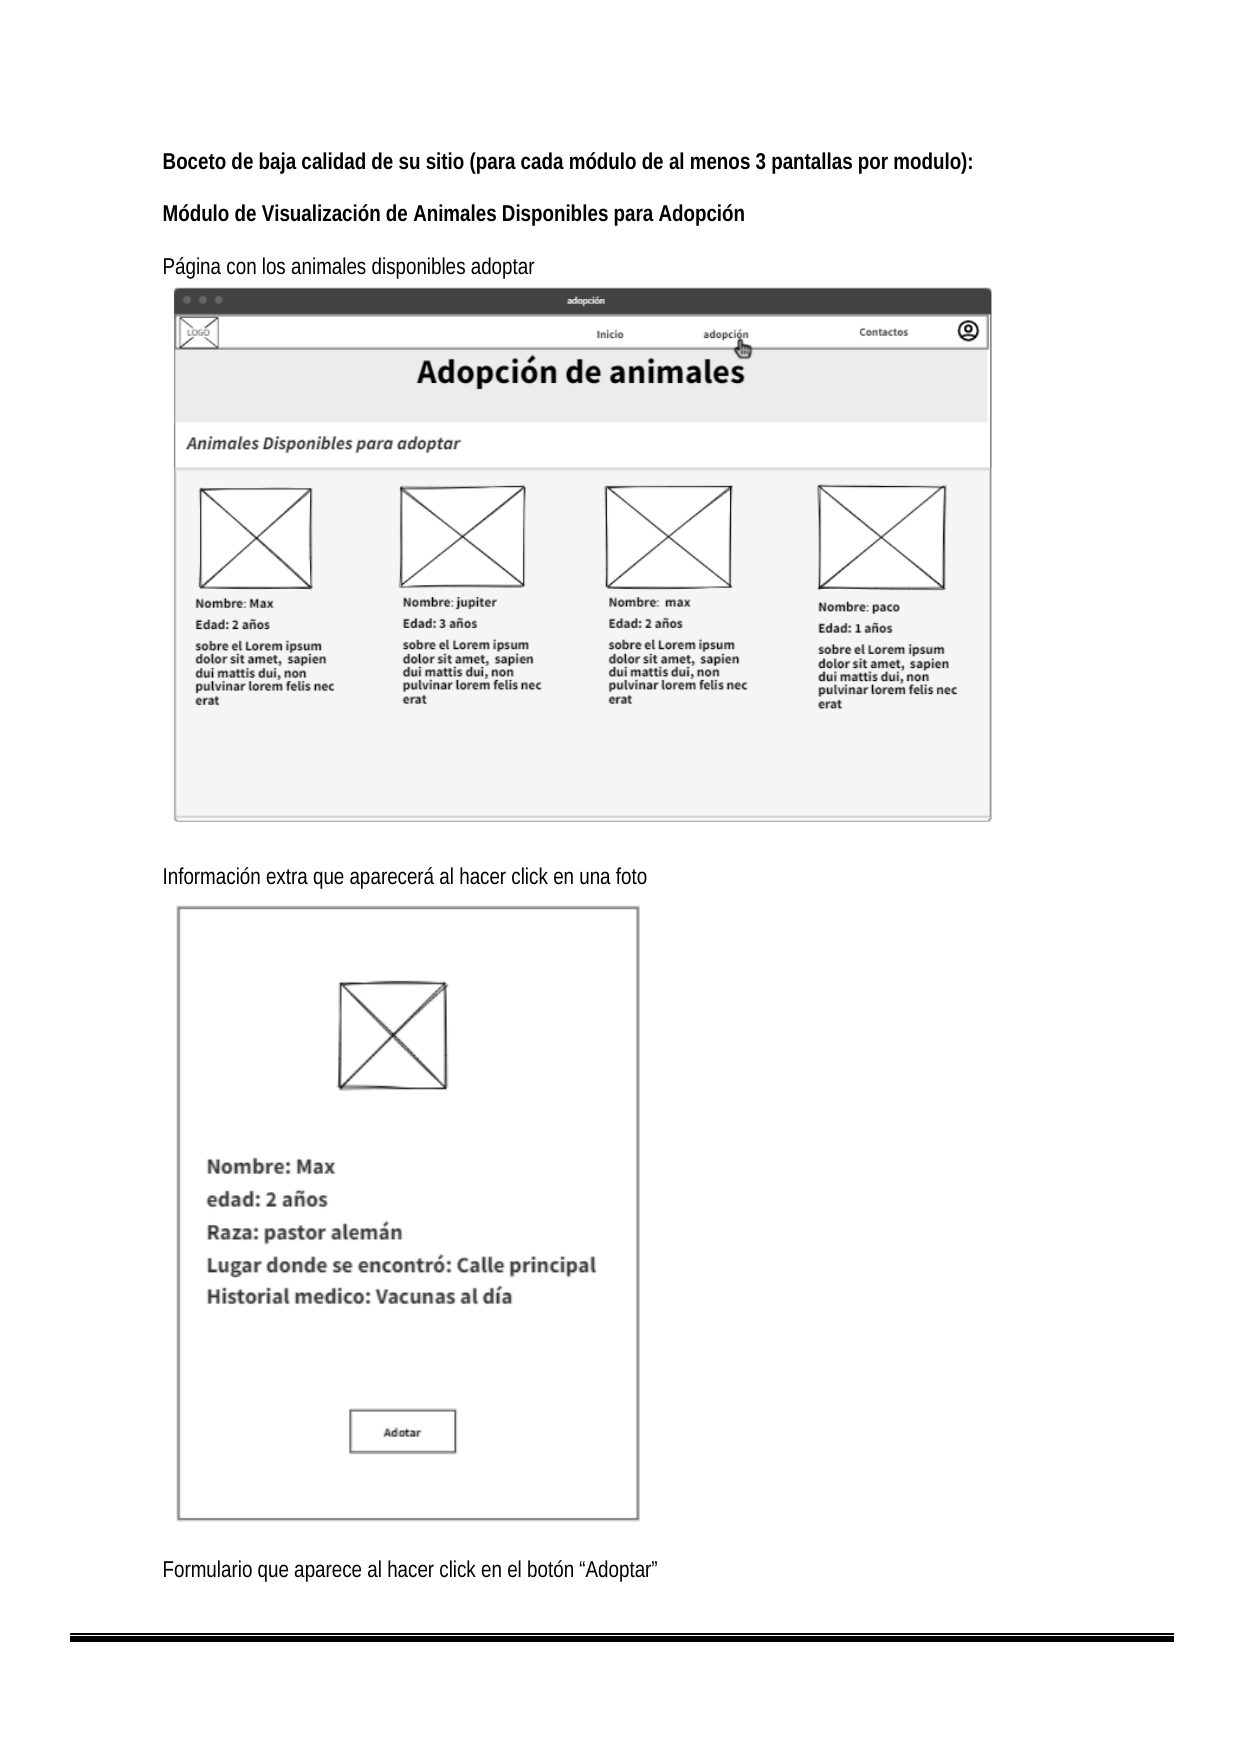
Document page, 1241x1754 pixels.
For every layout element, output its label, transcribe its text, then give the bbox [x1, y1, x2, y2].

picture [162, 889, 668, 1556]
text Formulario que aparece al hacer click en el botón “Adoptar” [162, 1556, 1137, 1582]
text Módulo de Visualización de Animales Disponibles para Adopción [162, 200, 1137, 227]
picture [162, 279, 1014, 837]
text Boceto de baja calidad de su sitio (para cada módulo de al menos 3 pantallas por modulo): [162, 148, 1137, 174]
text Información extra que aparecerá al hacer click en una foto [162, 863, 1137, 889]
text Página con los animales disponibles adoptar [162, 253, 1137, 279]
